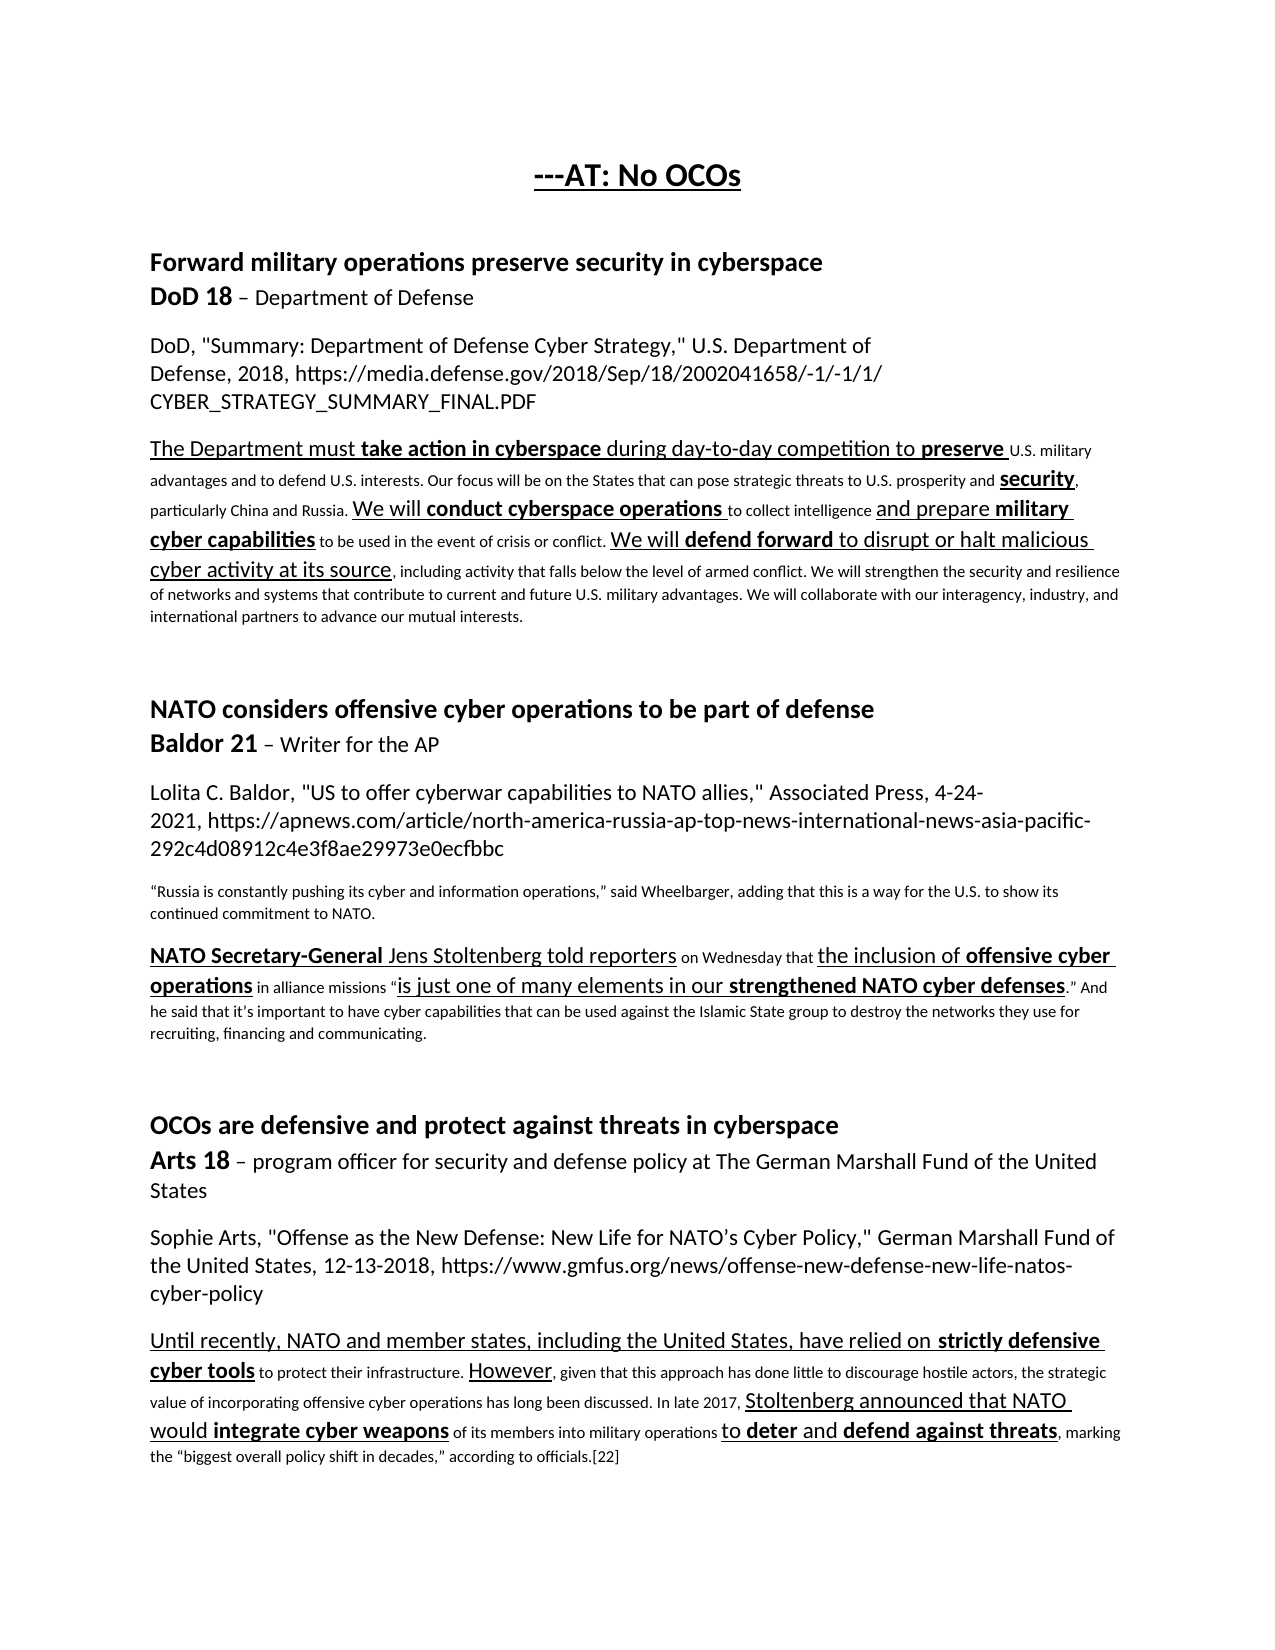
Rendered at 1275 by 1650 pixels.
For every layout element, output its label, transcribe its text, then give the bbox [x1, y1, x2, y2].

text OCOs are defensive and protect against threats in cyberspace [150, 1108, 1125, 1142]
text NATO considers offensive cyber operations to be part of defense [150, 692, 1125, 725]
text Arts 18 – program officer for security and defense policy at The German Marshall Fund of the United States [150, 1143, 1125, 1204]
text Forward military operations preserve security in cyberspace [150, 245, 1125, 278]
text “Russia is constantly pushing its cyber and information operations,” said Wheelbarger, adding that this is a way for the U.S. to show its continued commitment to NATO. [150, 881, 1125, 923]
subtitle ---AT: No OCOs [150, 154, 1125, 195]
text Until recently, NATO and member states, including the United States, have relied on strictly defensive cyber tools to protect their infrastructure. However, given that this approach has done little to discourage hostile actors, the strategic value of incorporating offensive cyber operations has long been discussed. In late 2017, Stoltenberg announced that NATO would integrate cyber weapons of its members into military operations to deter and defend against threats, marking the “biggest overall policy shift in decades,” according to officials.[22] [150, 1326, 1125, 1466]
text Baldor 21 – Writer for the AP [150, 726, 1125, 759]
text Lolita C. Baldor, "US to offer cyberwar capabilities to NATO allies," Associated Press, 4-24-2021, https://apnews.com/article/north-america-russia-ap-top-news-international-news-asia-pacific-292c4d08912c4e3f8ae29973e0ecfbbc [150, 778, 1125, 862]
text DoD, "Summary: Department of Defense Cyber Strategy," U.S. Department of Defense, 2018, https://media.defense.gov/2018/Sep/18/2002041658/-1/-1/1/CYBER_STRATEGY_SUMMARY_FINAL.PDF [150, 331, 1125, 415]
text NATO Secretary-General Jens Stoltenberg told reporters on Wednesday that the inclusion of offensive cyber operations in alliance missions “is just one of many elements in our strengthened NATO cyber defenses.” And he said that it’s important to have cyber capabilities that can be used against the Islamic State group to destroy the networks they use for recruiting, financing and communicating. [150, 941, 1125, 1043]
text DoD 18 – Department of Defense [150, 279, 1125, 313]
text Sophie Arts, "Offense as the New Defense: New Life for NATO’s Cyber Policy," German Marshall Fund of the United States, 12-13-2018, https://www.gmfus.org/news/offense-new-defense-new-life-natos-cyber-policy [150, 1223, 1125, 1307]
text The Department must take action in cyberspace during day-to-day competition to preserve U.S. military advantages and to defend U.S. interests. Our focus will be on the States that can pose strategic threats to U.S. prosperity and security, particularly China and Russia. We will conduct cyberspace operations to collect intelligence and prepare military cyber capabilities to be used in the event of crisis or conflict. We will defend forward to disrupt or halt malicious cyber activity at its source, including activity that falls below the level of armed conflict. We will strengthen the security and resilience of networks and systems that contribute to current and future U.S. military advantages. We will collaborate with our interagency, industry, and international partners to advance our mutual interests. [150, 434, 1125, 627]
